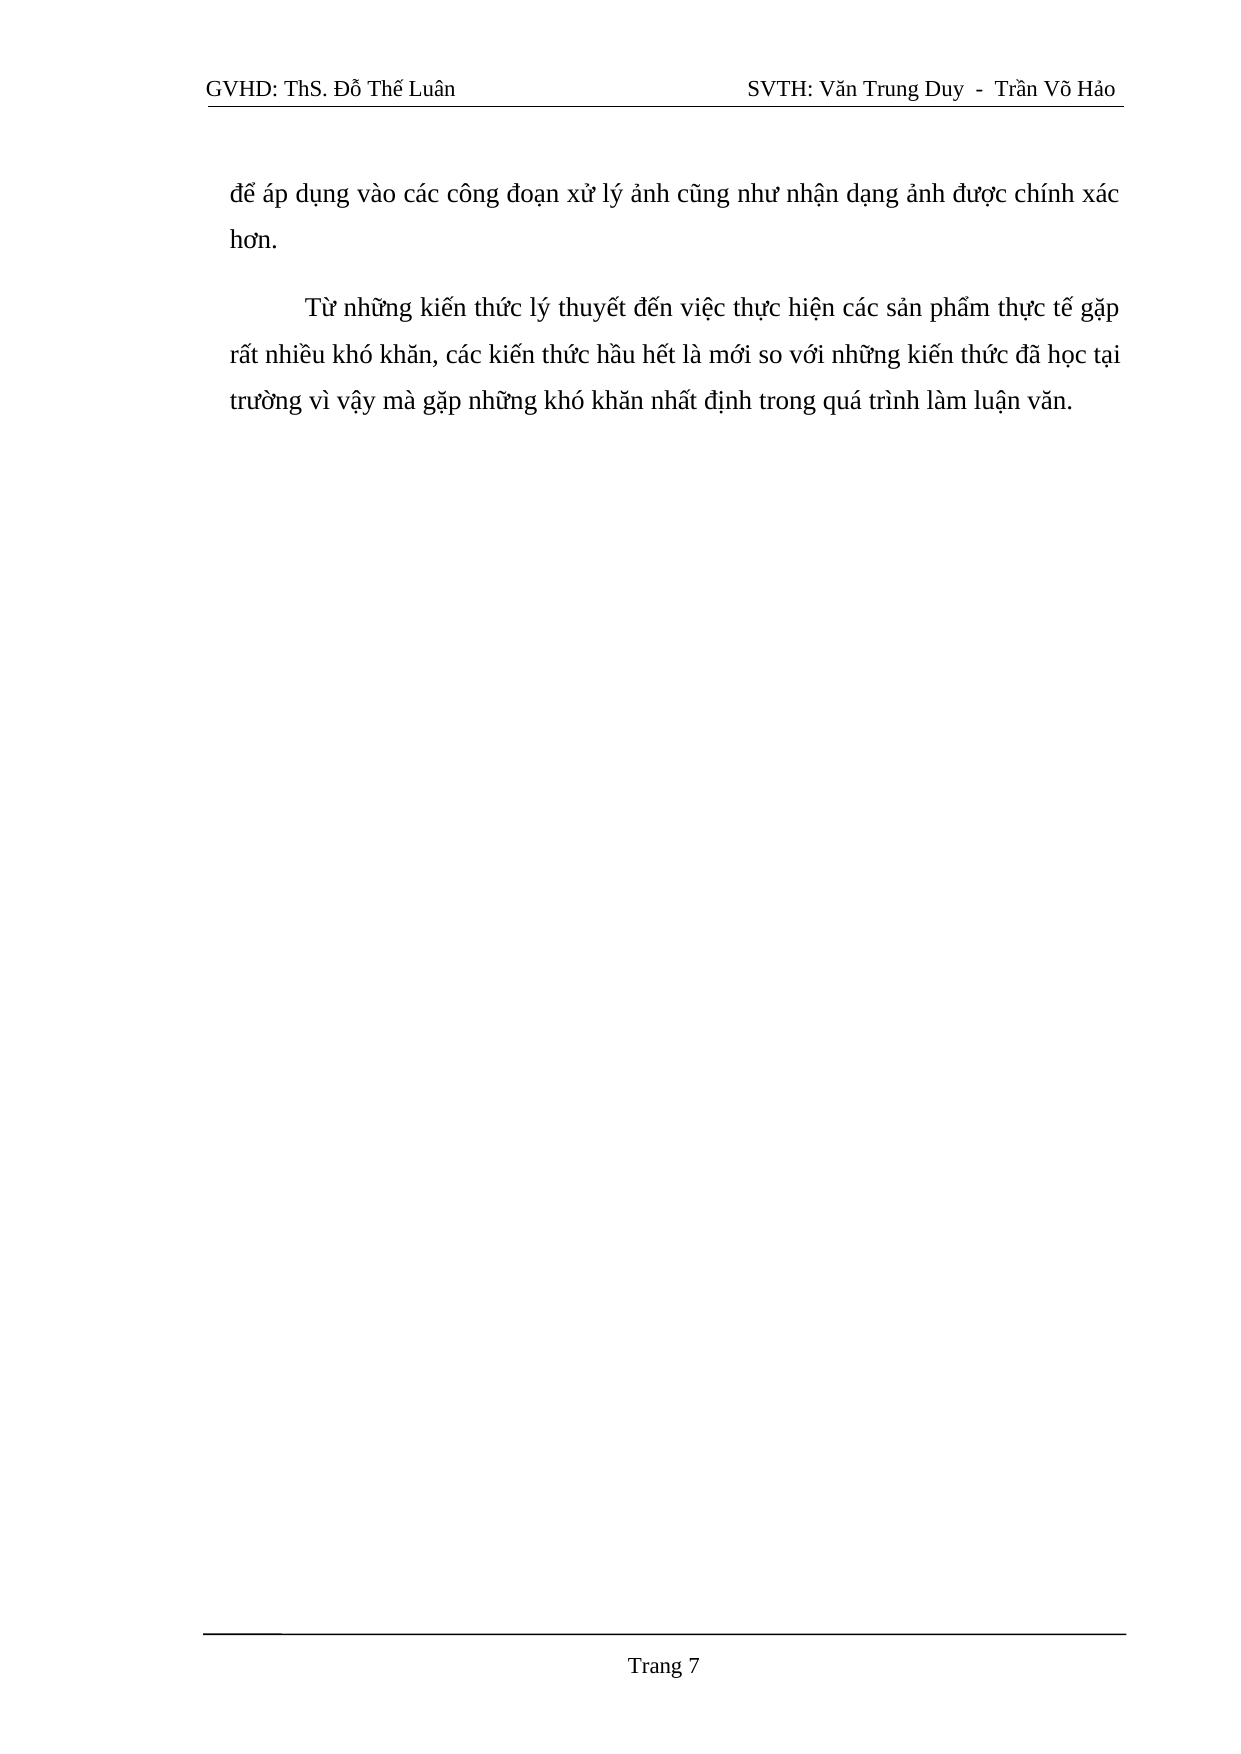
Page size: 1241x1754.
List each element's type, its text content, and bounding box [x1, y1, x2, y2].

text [229, 177, 1122, 255]
text Từ những kiến thức lý thuyết đến việc thực hiện các sản phẩm thực tế gặp rất nhiều khó khăn, các kiến thức hầu hết là mới so với những kiến thức đã học tại trường vì vậy mà gặp những khó khăn nhất định trong quá trình làm luận văn. [229, 291, 1122, 416]
